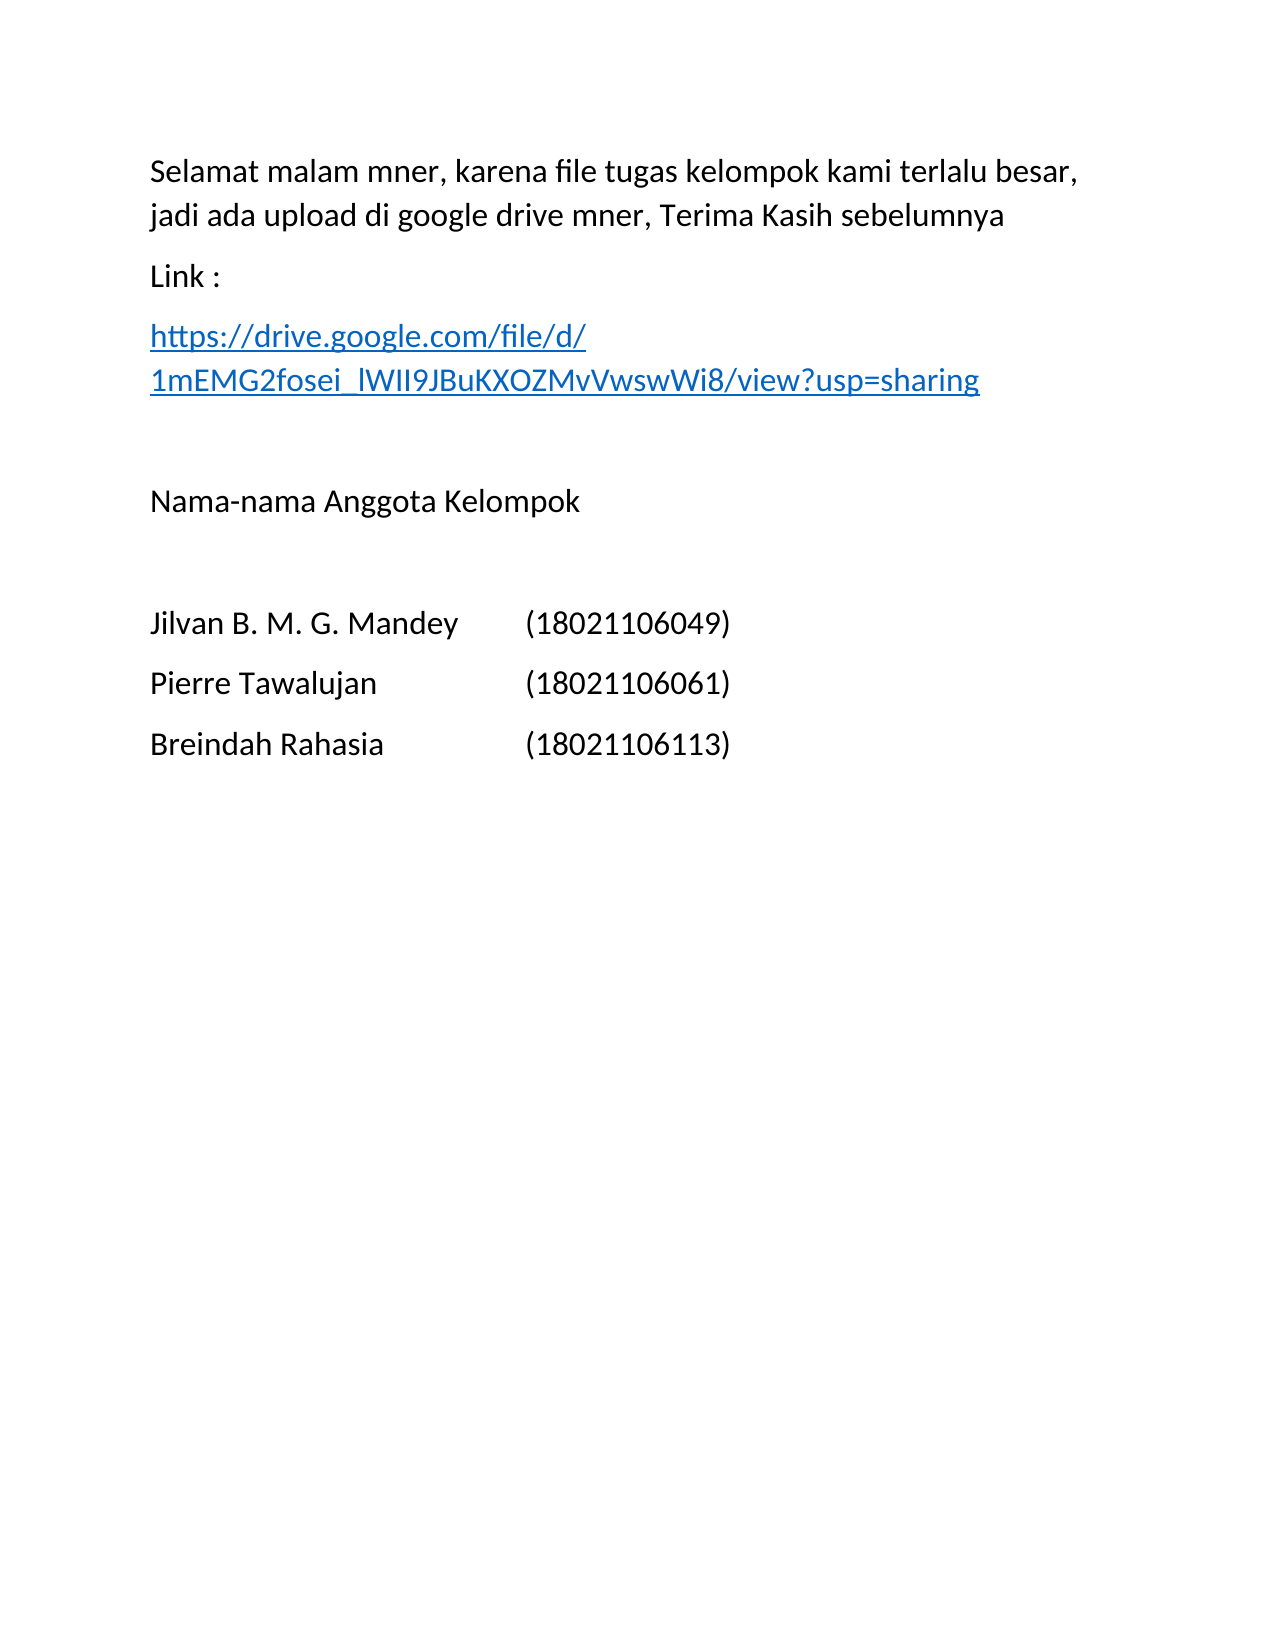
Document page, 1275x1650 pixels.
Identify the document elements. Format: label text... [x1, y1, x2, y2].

text Nama-nama Anggota Kelompok [150, 480, 1125, 521]
text Breindah Rahasia (18021106113) [150, 723, 1125, 764]
text Link : [150, 254, 1125, 295]
text https://drive.google.com/file/d/1mEMG2fosei_lWII9JBuKXOZMvVwswWi8/view?usp=sharing [150, 315, 1125, 400]
text Pierre Tawalujan (18021106061) [150, 662, 1125, 703]
text Jilvan B. M. G. Mandey (18021106049) [150, 602, 1125, 642]
text Selamat malam mner, karena file tugas kelompok kami terlalu besar, jadi ada upload di google drive mner, Terima Kasih sebelumnya [150, 150, 1125, 235]
